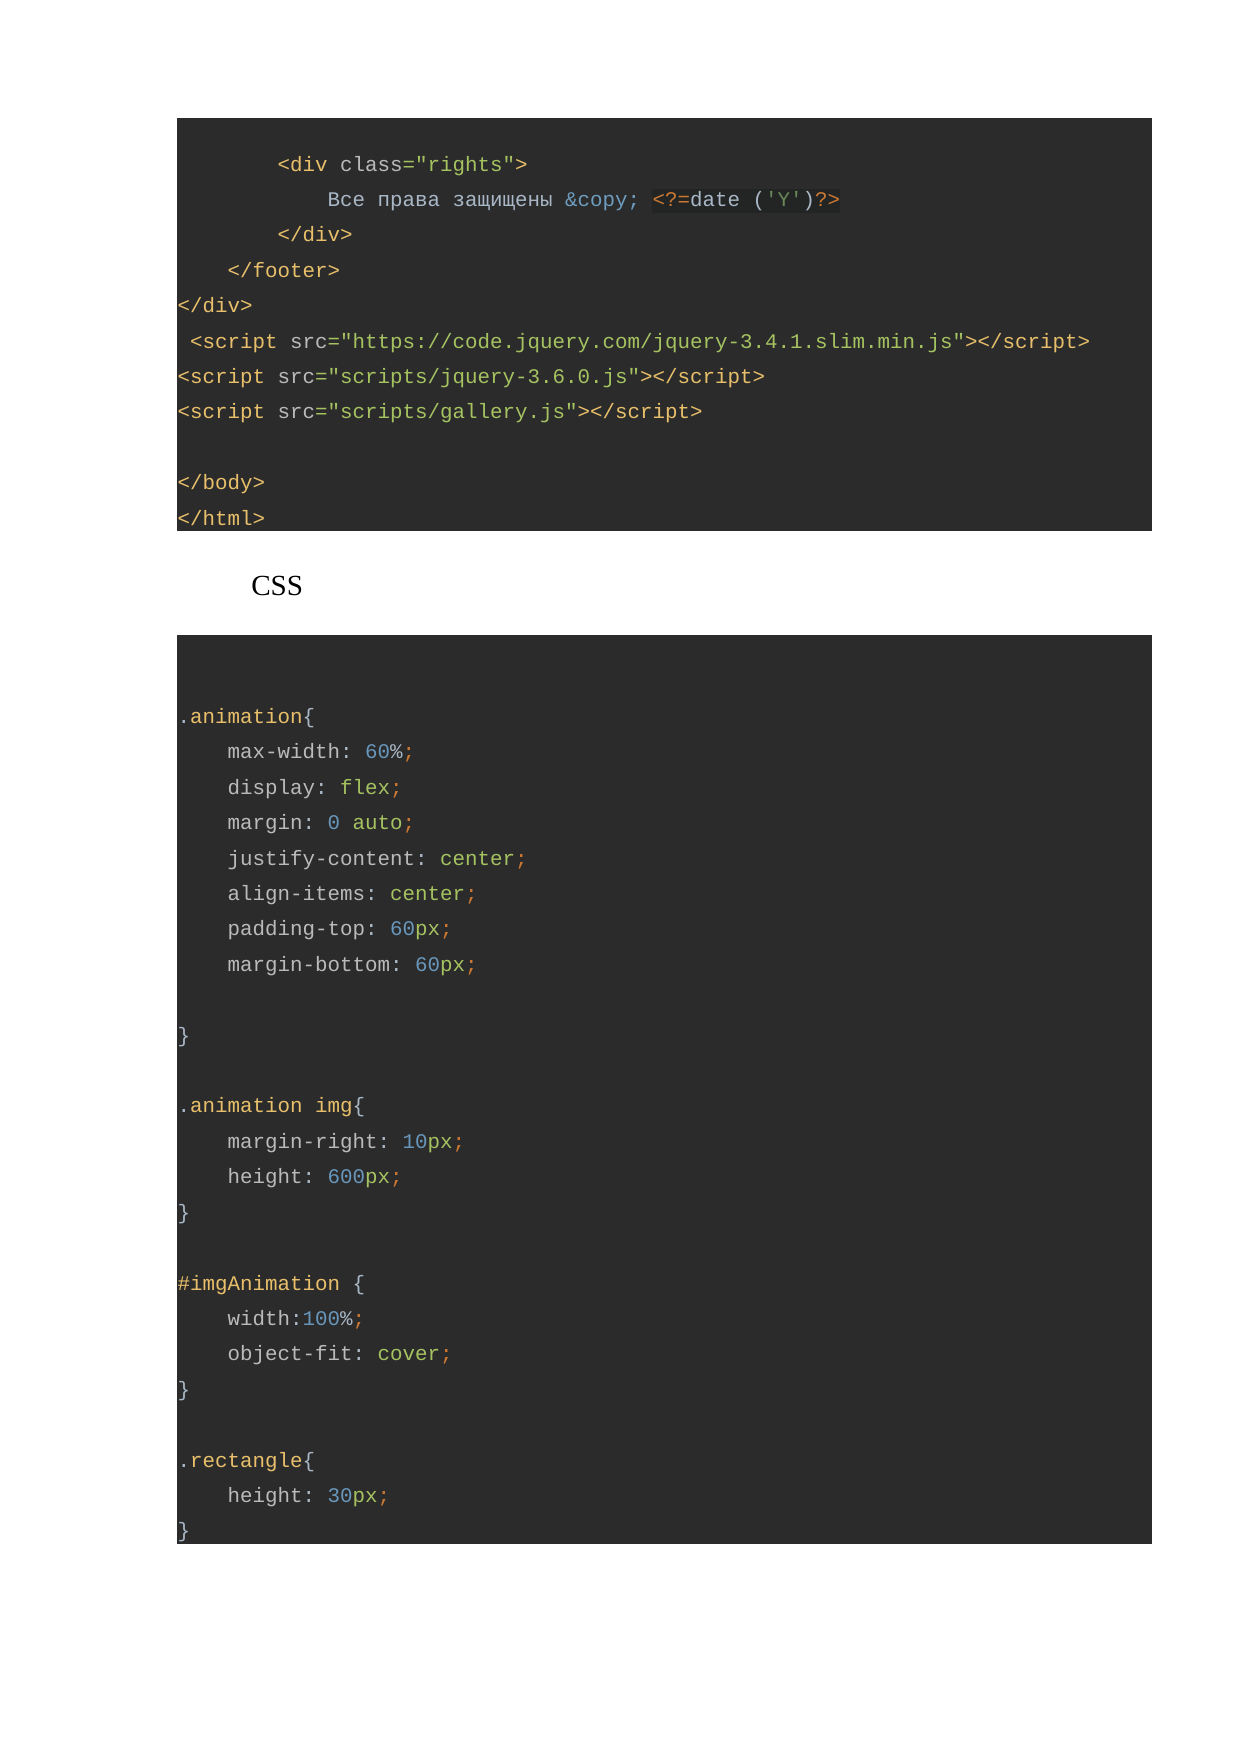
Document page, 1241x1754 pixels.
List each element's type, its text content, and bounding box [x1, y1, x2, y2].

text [177, 118, 1152, 531]
text .animation{ max-width: 60%; display: flex; margin: 0 auto; justify-content: center; align-items: center; padding-top: 60px; margin-bottom: 60px; } .animation img{ margin-right: 10px; height: 600px; } #imgAnimation { width:100%; object-fit: cover; } .rectangle{ height: 30px; } [177, 635, 1152, 1544]
text CSS [177, 568, 1152, 602]
